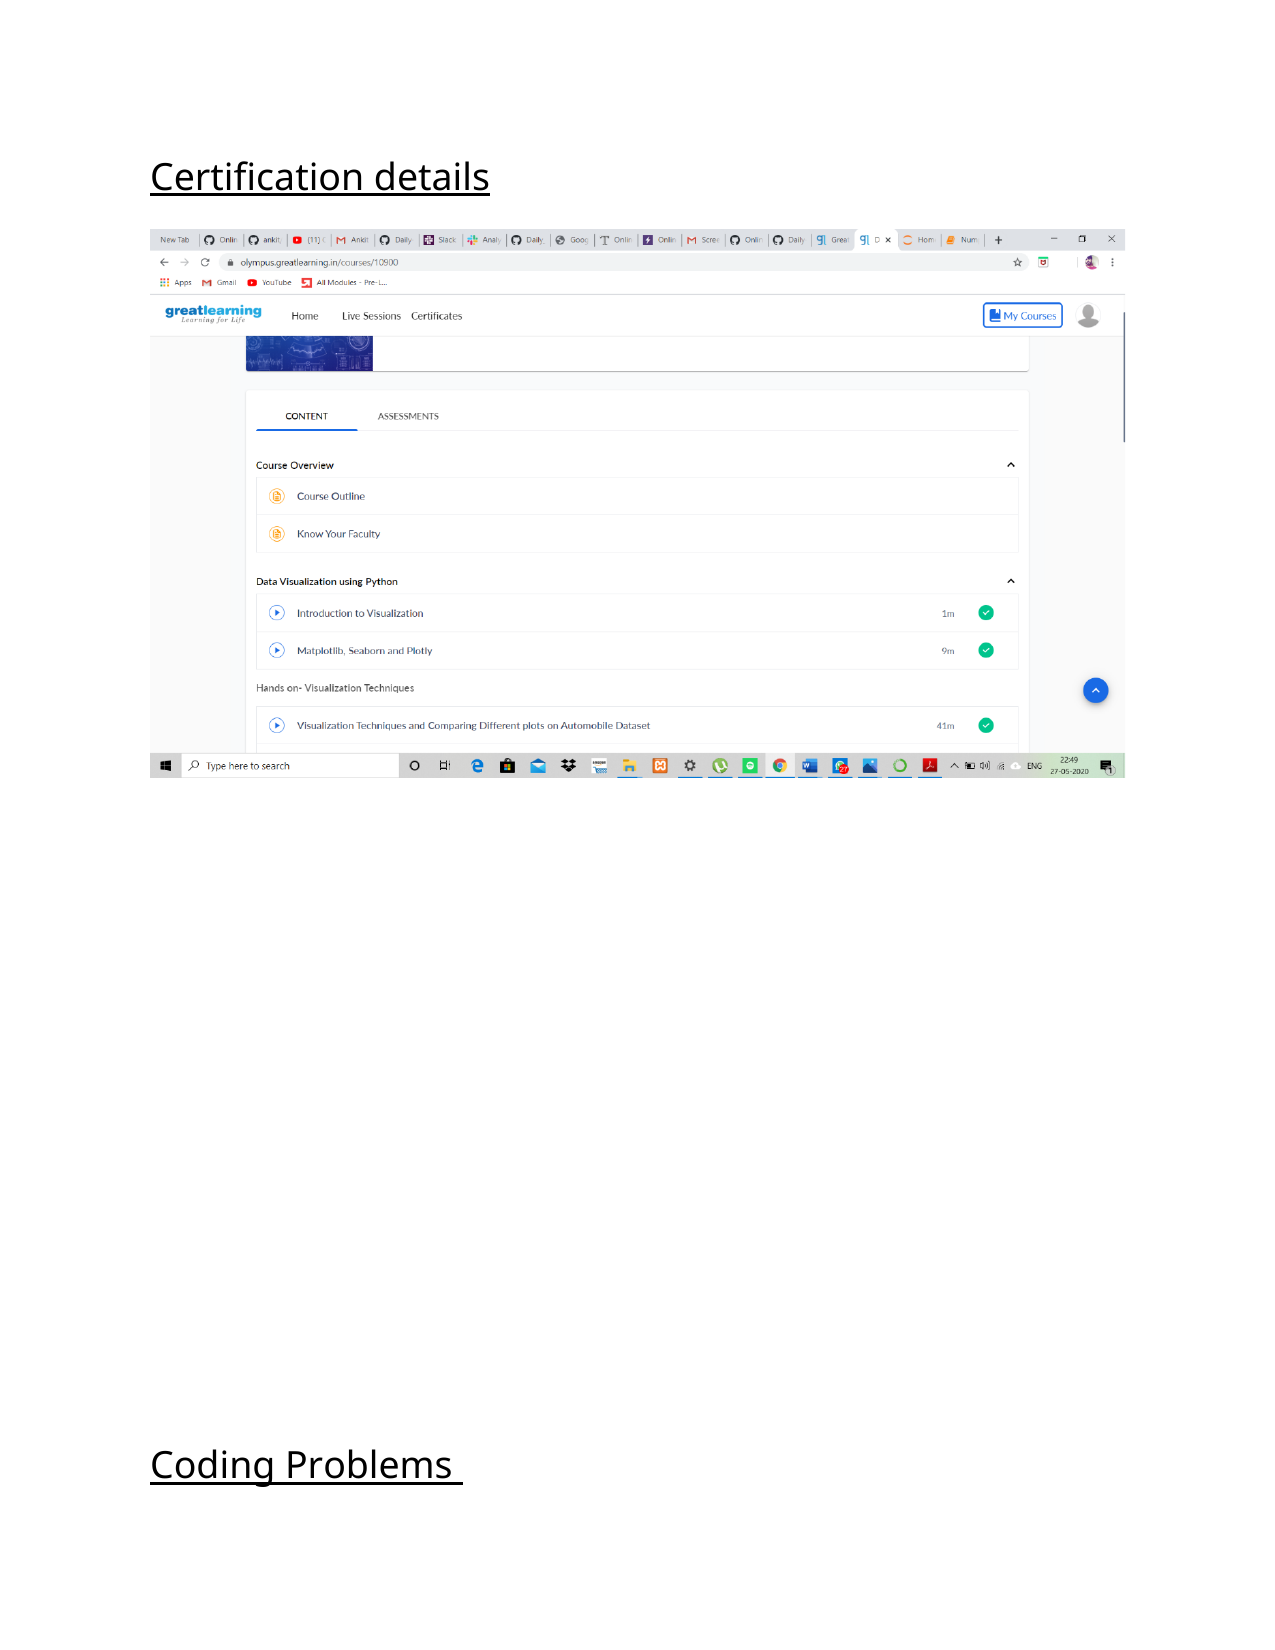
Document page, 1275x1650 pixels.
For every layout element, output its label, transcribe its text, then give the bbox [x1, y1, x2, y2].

text Certification details [150, 150, 1125, 201]
text Coding Problems [150, 1439, 1125, 1490]
picture [150, 229, 1125, 778]
